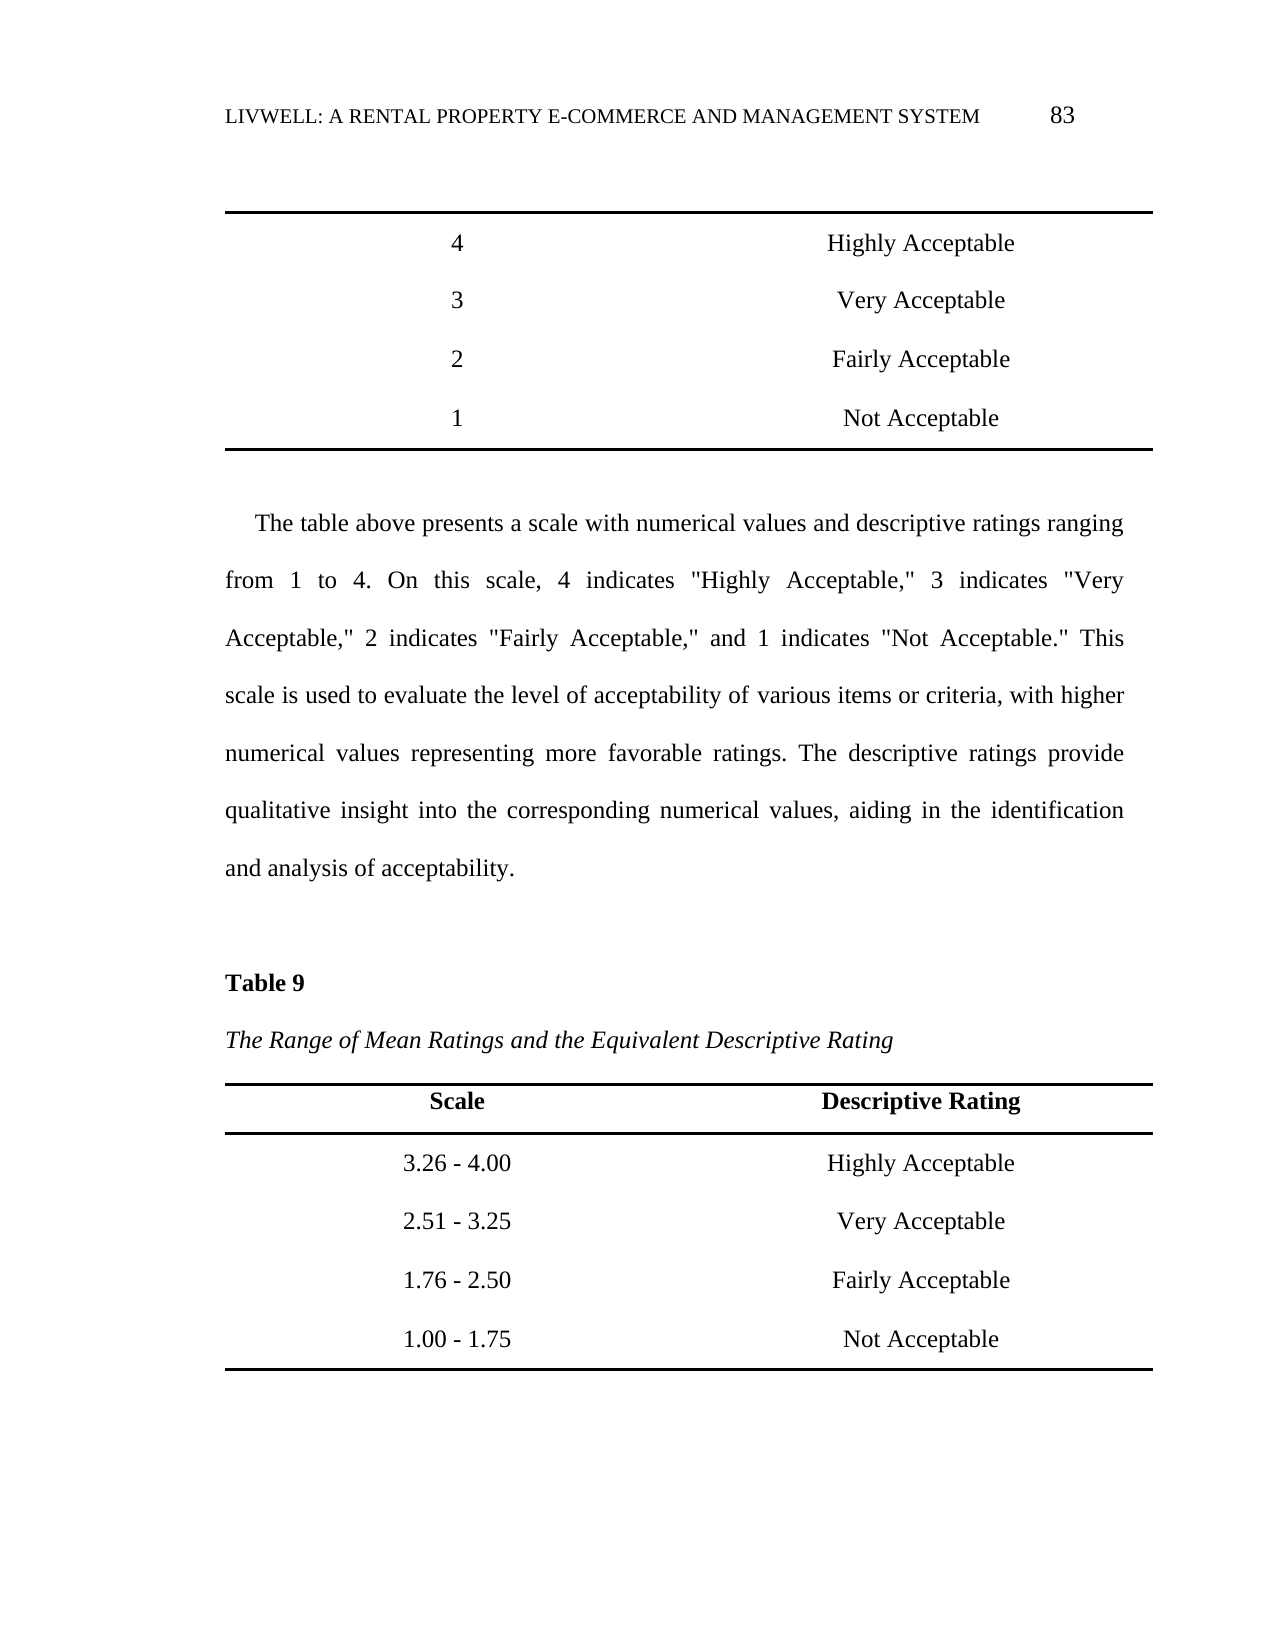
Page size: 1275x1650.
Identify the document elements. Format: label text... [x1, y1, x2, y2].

table_cell 1 [225, 388, 689, 447]
table_cell 2 [225, 329, 689, 388]
table_cell Very Acceptable [689, 1191, 1153, 1250]
table_cell Not Acceptable [689, 388, 1153, 447]
table_cell 1.00 - 1.75 [225, 1309, 689, 1368]
table_cell Fairly Acceptable [689, 1250, 1153, 1309]
table_cell Not Acceptable [689, 1309, 1153, 1368]
table_cell 4 [225, 214, 689, 270]
table_cell Fairly Acceptable [689, 329, 1153, 388]
text The table above presents a scale with numerical values and descriptive ratings ranging from 1 to 4. On this scale, 4 indicates "Highly Acceptable," 3 indicates "Very Acceptable," 2 indicates "Fairly Acceptable," and 1 indicates "Not Acceptable." This scale is used to evaluate the level of acceptability of various items or criteria, with higher numerical values representing more favorable ratings. The descriptive ratings provide qualitative insight into the corresponding numerical values, aiding in the identification and analysis of acceptability. [225, 508, 1125, 882]
table_cell 1.76 - 2.50 [225, 1250, 689, 1309]
text The Range of Mean Ratings and the Equivalent Descriptive Rating [225, 1026, 1125, 1054]
text Table 9 [225, 968, 1125, 997]
table_cell 3.26 - 4.00 [225, 1135, 689, 1191]
table_header Scale [225, 1086, 689, 1132]
table_cell 2.51 - 3.25 [225, 1191, 689, 1250]
table_header Descriptive Rating [689, 1086, 1153, 1132]
table_cell Highly Acceptable [689, 214, 1153, 270]
table_cell 3 [225, 270, 689, 329]
table_cell Highly Acceptable [689, 1135, 1153, 1191]
table_cell Very Acceptable [689, 270, 1153, 329]
